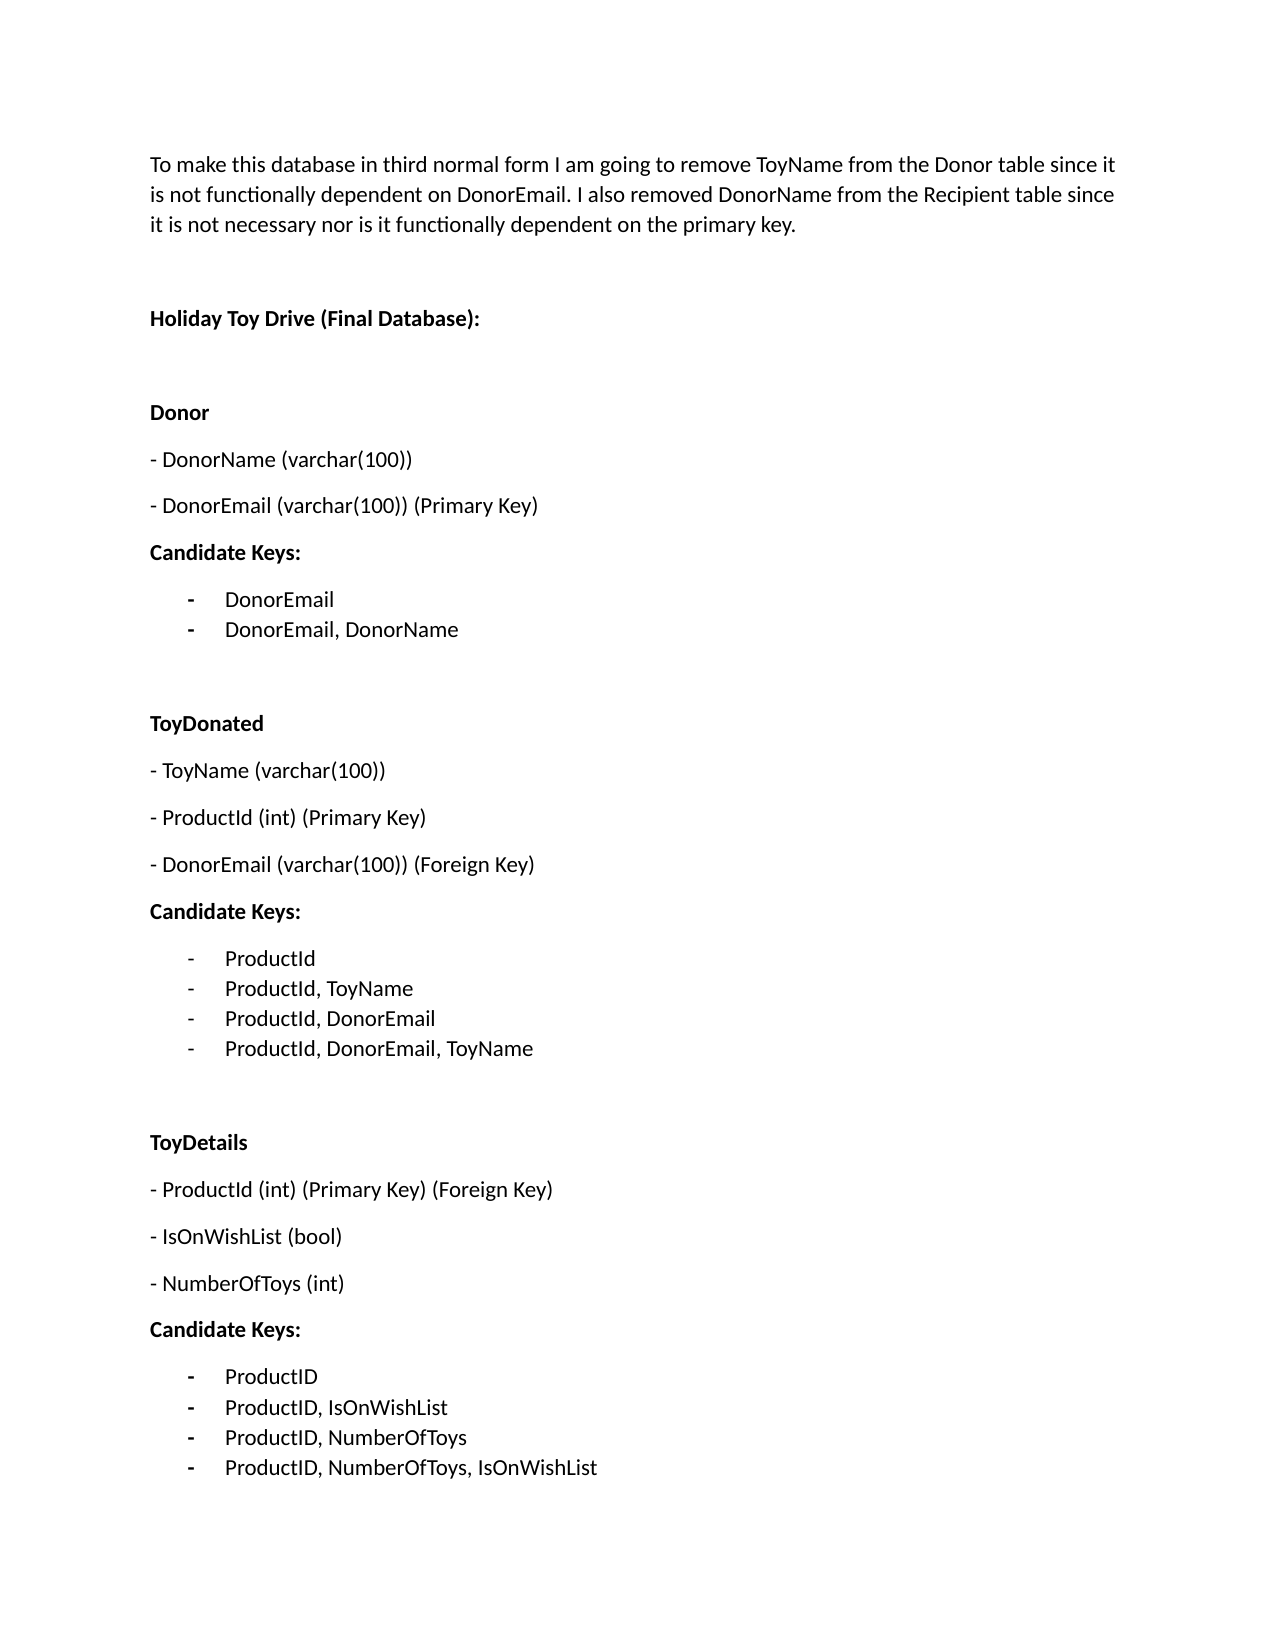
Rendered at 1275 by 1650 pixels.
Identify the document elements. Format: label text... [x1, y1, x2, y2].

text - DonorEmail (varchar(100)) (Foreign Key) [150, 850, 1125, 878]
list DonorEmail [187, 585, 1125, 613]
text Candidate Keys: [150, 897, 1125, 925]
text Candidate Keys: [150, 1316, 1125, 1344]
text - ProductId (int) (Primary Key) [150, 803, 1125, 831]
text Candidate Keys: [150, 538, 1125, 567]
text ToyDonated [150, 709, 1125, 737]
text Donor [150, 398, 1125, 426]
list ProductId, DonorEmail [187, 1004, 1125, 1032]
list ProductId, DonorEmail, ToyName [187, 1034, 1125, 1062]
list DonorEmail, DonorName [187, 616, 1125, 644]
text - ProductId (int) (Primary Key) (Foreign Key) [150, 1175, 1125, 1203]
text ToyDetails [150, 1128, 1125, 1156]
list ProductID, NumberOfToys [187, 1423, 1125, 1451]
list ProductId [187, 944, 1125, 972]
list ProductId, ToyName [187, 974, 1125, 1002]
text Holiday Toy Drive (Final Database): [150, 304, 1125, 332]
text - DonorEmail (varchar(100)) (Primary Key) [150, 492, 1125, 520]
list ProductID, IsOnWishList [187, 1393, 1125, 1421]
text - DonorName (varchar(100)) [150, 445, 1125, 473]
text - IsOnWishList (bool) [150, 1222, 1125, 1250]
list ProductID [187, 1362, 1125, 1391]
list ProductID, NumberOfToys, IsOnWishList [187, 1453, 1125, 1481]
text - ToyName (varchar(100)) [150, 756, 1125, 784]
text - NumberOfToys (int) [150, 1269, 1125, 1297]
text To make this database in third normal form I am going to remove ToyName from the Donor table since it is not functionally dependent on DonorEmail. I also removed DonorName from the Recipient table since it is not necessary nor is it functionally dependent on the primary key. [150, 150, 1125, 238]
